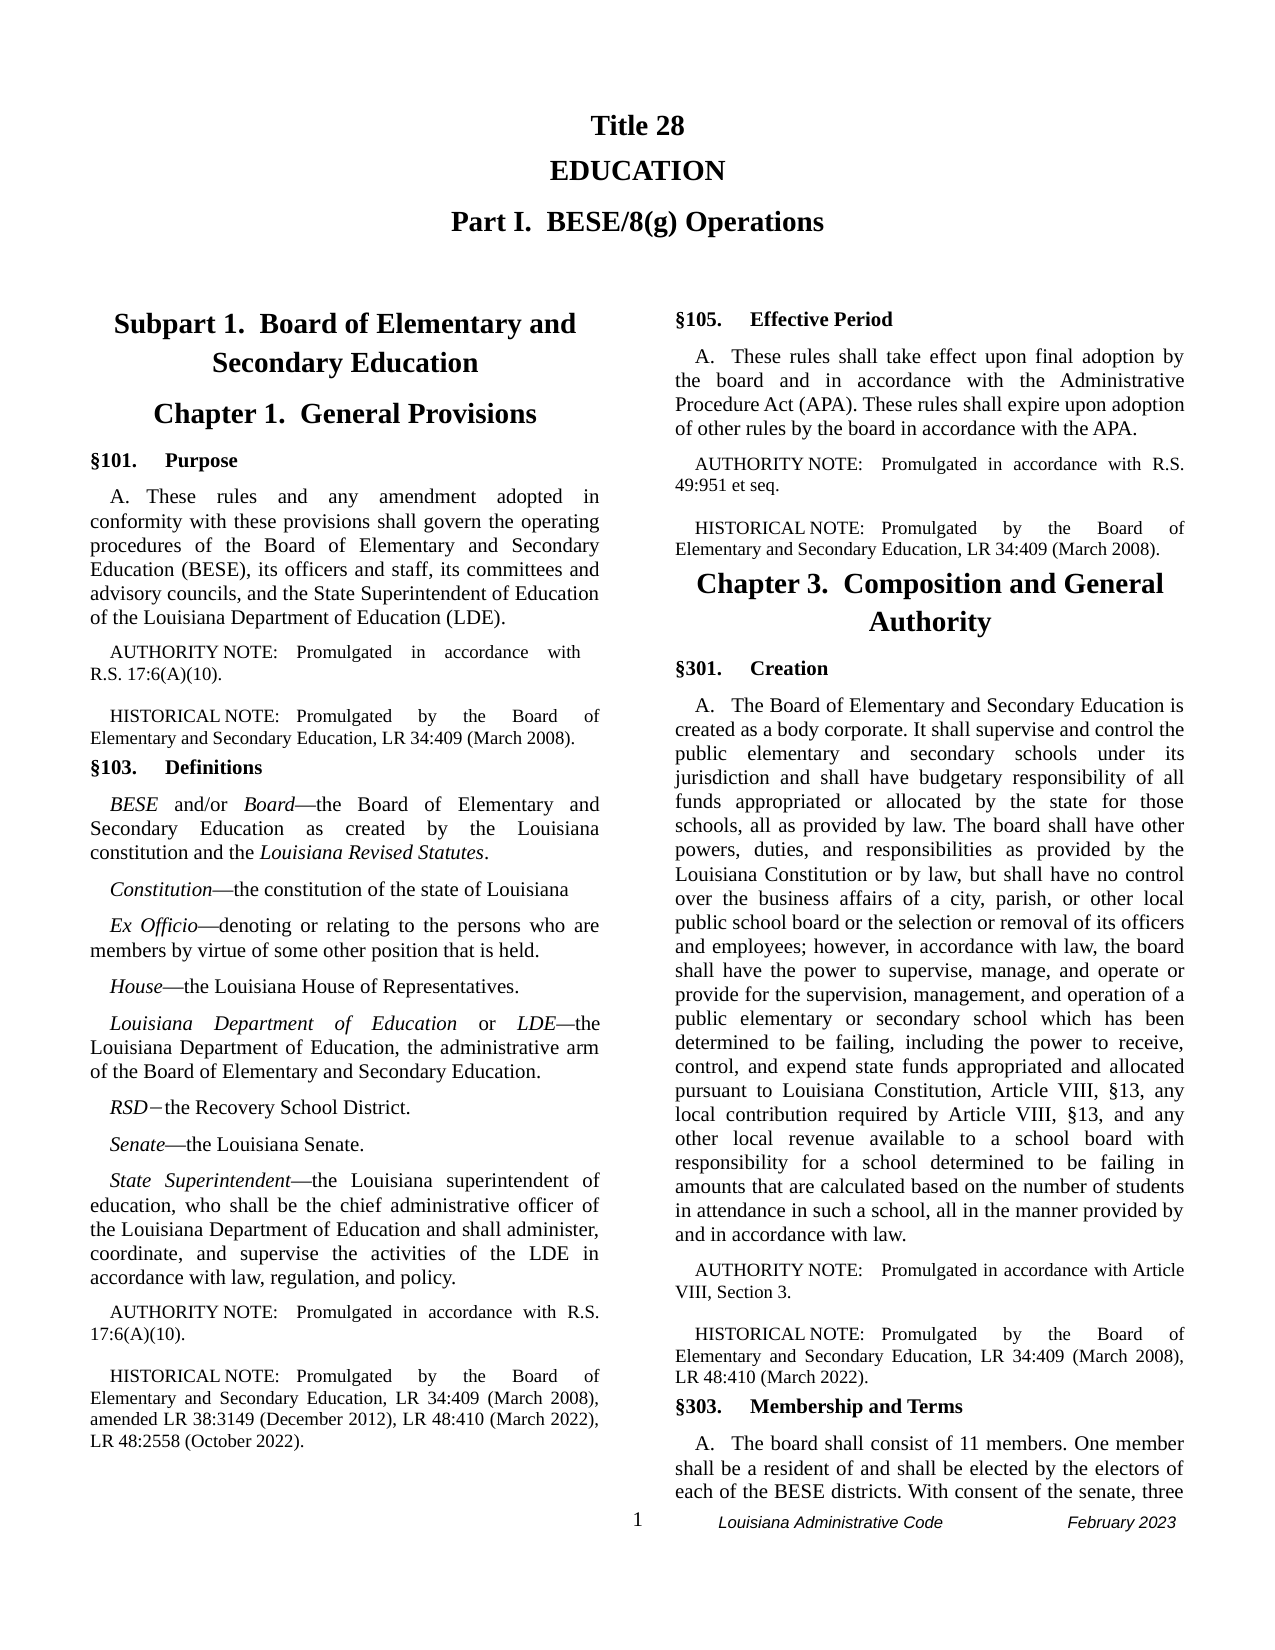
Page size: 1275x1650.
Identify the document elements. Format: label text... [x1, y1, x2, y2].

text Subpart 1. Board of Elementary and Secondary Education [90, 306, 600, 378]
text State Superintendent—the Louisiana superintendent of education, who shall be the chief administrative officer of the Louisiana Department of Education and shall administer, coordinate, and supervise the activities of the LDE in accordance with law, regulation, and policy. [90, 1168, 600, 1289]
text Chapter 3. Composition and General Authority [690, 566, 1170, 638]
title Title 28 [90, 108, 1185, 142]
text RSDthe Recovery School District. [90, 1095, 600, 1119]
text HISTORICAL NOTE: Promulgated by the Board of Elementary and Secondary Education, LR 34:409 (March 2008). [90, 705, 600, 748]
text Louisiana Department of Education or LDE—the Louisiana Department of Education, the administrative arm of the Board of Elementary and Secondary Education. [90, 1011, 600, 1083]
title EDUCATION [105, 153, 1170, 187]
text Chapter 1. General Provisions [105, 396, 585, 429]
text §105. Effective Period [675, 306, 1185, 331]
text BESE and/or Board—the Board of Elementary and Secondary Education as created by the Louisiana constitution and the Louisiana Revised Statutes. [90, 792, 600, 864]
text AUTHORITY NOTE: Promulgated in accordance with R.S. 17:6(A)(10). [90, 641, 600, 684]
text §101. Purpose [90, 447, 600, 472]
text Constitution—the constitution of the state of Louisiana [90, 877, 600, 901]
text HISTORICAL NOTE: Promulgated by the Board of Elementary and Secondary Education, LR 34:409 (March 2008). [675, 517, 1185, 560]
text §103. Definitions [90, 755, 600, 780]
text HISTORICAL NOTE: Promulgated by the Board of Elementary and Secondary Education, LR 34:409 (March 2008), LR 48:410 (March 2022). [675, 1323, 1185, 1388]
text A. These rules shall take effect upon final adoption by the board and in accordance with the Administrative Procedure Act (APA). These rules shall expire upon adoption of other rules by the board in accordance with the APA. [675, 344, 1185, 440]
text AUTHORITY NOTE: Promulgated in accordance with R.S. 49:951 et seq. [675, 453, 1185, 496]
text §303. Membership and Terms [675, 1394, 1185, 1419]
text House—the Louisiana House of Representatives. [90, 974, 600, 998]
text Ex Officio—denoting or relating to the persons who are members by virtue of some other position that is held. [90, 913, 600, 962]
text A. These rules and any amendment adopted in conformity with these provisions shall govern the operating procedures of the Board of Elementary and Secondary Education (BESE), its officers and staff, its committees and advisory councils, and the State Superintendent of Education of the Louisiana Department of Education (LDE). [90, 484, 600, 629]
text Senate—the Louisiana Senate. [90, 1132, 600, 1156]
text §301. Creation [675, 656, 1185, 681]
text A. The Board of Elementary and Secondary Education is created as a body corporate. It shall supervise and control the public elementary and secondary schools under its jurisdiction and shall have budgetary responsibility of all funds appropriated or allocated by the state for those schools, all as provided by law. The board shall have other powers, duties, and responsibilities as provided by the Louisiana Constitution or by law, but shall have no control over the business affairs of a city, parish, or other local public school board or the selection or removal of its officers and employees; however, in accordance with law, the board shall have the power to supervise, manage, and operate or provide for the supervision, management, and operation of a public elementary or secondary school which has been determined to be failing, including the power to receive, control, and expend state funds appropriated and allocated pursuant to Louisiana Constitution, Article VIII, §13, any local contribution required by Article VIII, §13, and any other local revenue available to a school board with responsibility for a school determined to be failing in amounts that are calculated based on the number of students in attendance in such a school, all in the manner provided by and in accordance with law. [675, 693, 1185, 1246]
text Part I. BESE/8(g) Operations [90, 204, 1185, 238]
text HISTORICAL NOTE: Promulgated by the Board of Elementary and Secondary Education, LR 34:409 (March 2008), amended LR 38:3149 (December 2012), LR 48:410 (March 2022), LR 48:2558 (October 2022). [90, 1365, 600, 1451]
text AUTHORITY NOTE: Promulgated in accordance with Article VIII, Section 3. [675, 1259, 1185, 1302]
text AUTHORITY NOTE: Promulgated in accordance with R.S. 17:6(A)(10). [90, 1301, 600, 1344]
